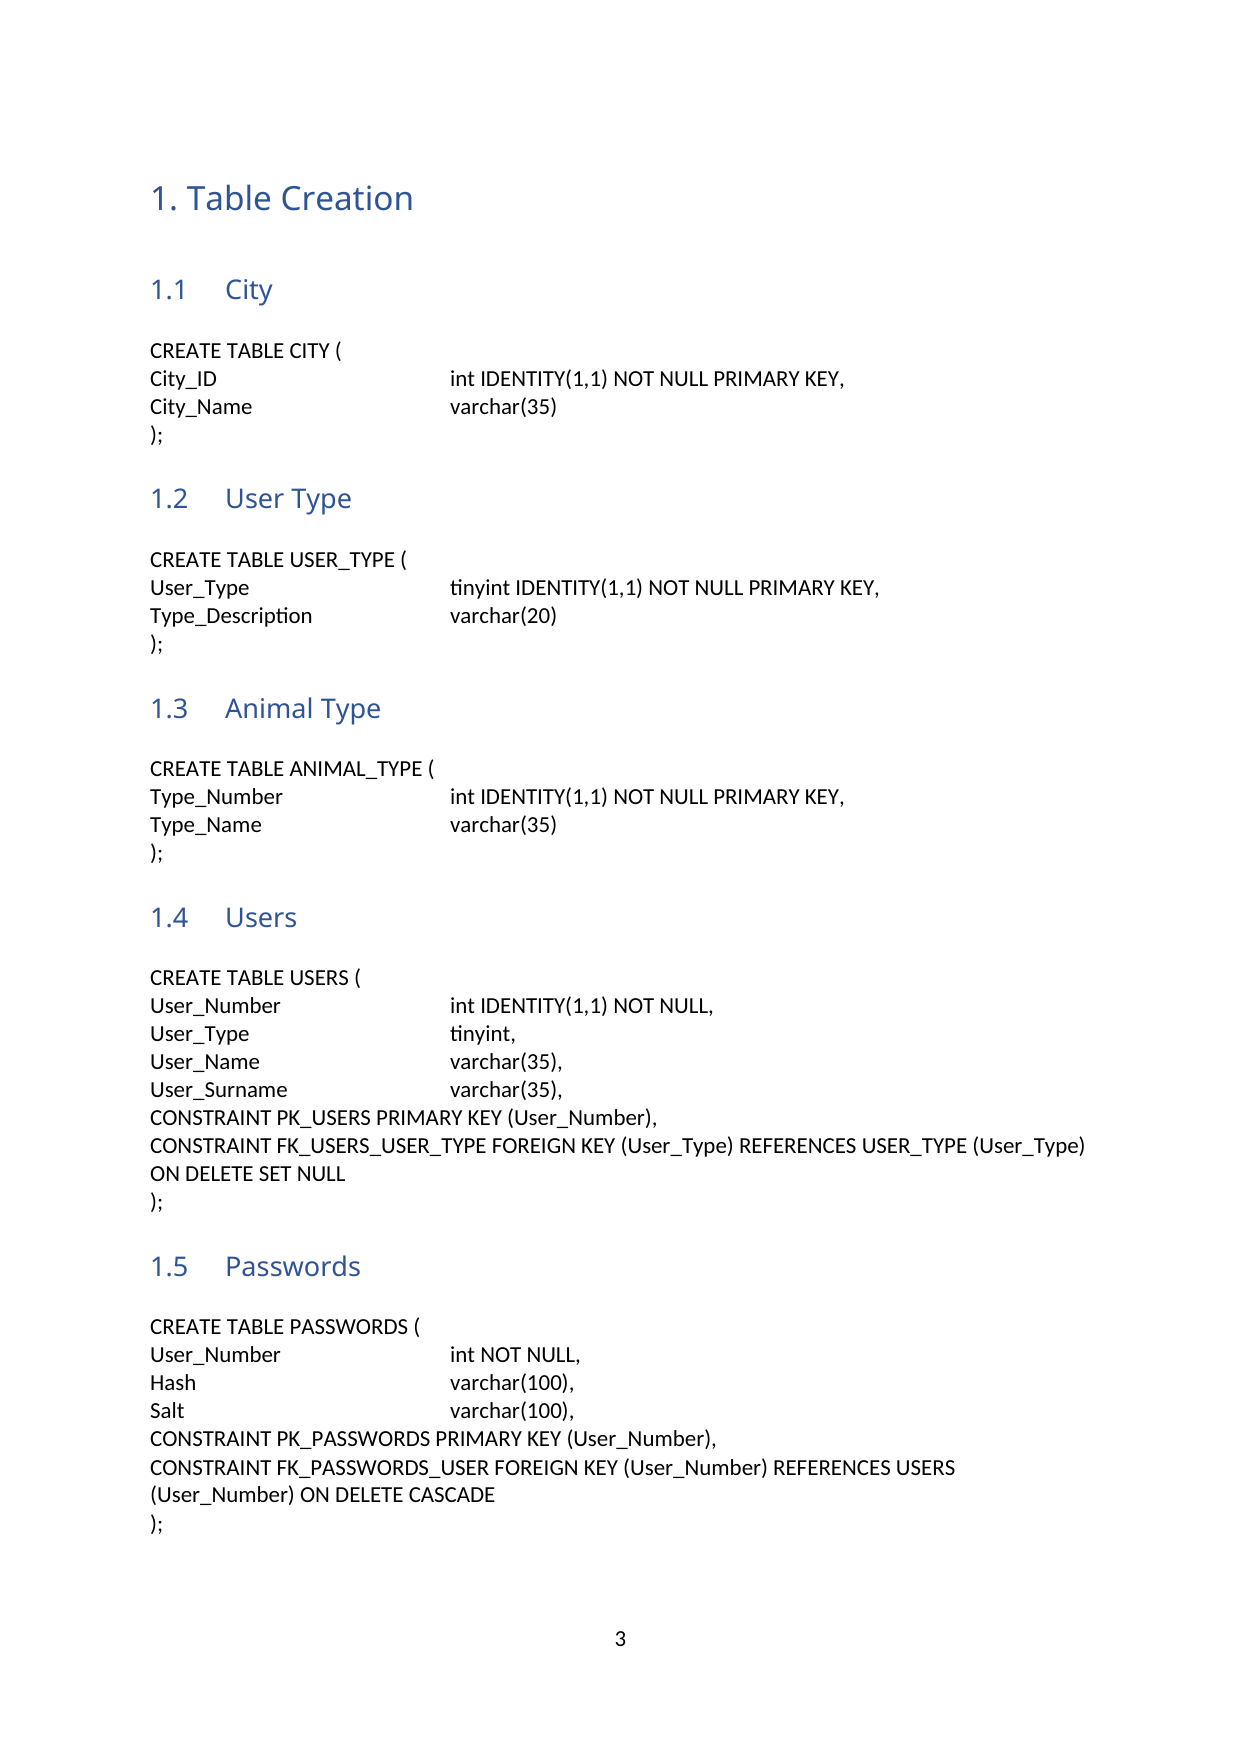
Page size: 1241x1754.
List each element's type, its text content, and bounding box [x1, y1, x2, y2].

text CONSTRAINT FK_PASSWORDS_USER FOREIGN KEY (User_Number) REFERENCES USERS (User_Number) ON DELETE CASCADE [150, 1453, 1090, 1509]
text ); [150, 1509, 1090, 1537]
text ); [150, 629, 1090, 657]
text CONSTRAINT PK_PASSWORDS PRIMARY KEY (User_Number), [150, 1424, 1090, 1453]
text Salt varchar(100), [150, 1397, 1090, 1424]
text ); [150, 1187, 1090, 1215]
text CREATE TABLE USER_TYPE ( [150, 545, 1090, 573]
text ); [150, 838, 1090, 866]
text Type_Name varchar(35) [150, 810, 1090, 838]
text CONSTRAINT PK_USERS PRIMARY KEY (User_Number), [150, 1103, 1090, 1131]
text User_Surname varchar(35), [150, 1075, 1090, 1103]
text Hash varchar(100), [150, 1368, 1090, 1397]
subtitle 1.3 Animal Type [150, 689, 1090, 726]
text City_Name varchar(35) [150, 392, 1090, 420]
text User_Name varchar(35), [150, 1047, 1090, 1075]
text Type_Number int IDENTITY(1,1) NOT NULL PRIMARY KEY, [150, 782, 1090, 810]
text City_ID int IDENTITY(1,1) NOT NULL PRIMARY KEY, [150, 364, 1090, 392]
text CREATE TABLE ANIMAL_TYPE ( [150, 754, 1090, 782]
subtitle 1. Table Creation [150, 175, 1090, 220]
text ); [150, 420, 1090, 448]
text CREATE TABLE PASSWORDS ( [150, 1312, 1090, 1341]
text CREATE TABLE CITY ( [150, 336, 1090, 364]
text CONSTRAINT FK_USERS_USER_TYPE FOREIGN KEY (User_Type) REFERENCES USER_TYPE (User_Type) ON DELETE SET NULL [150, 1131, 1090, 1187]
subtitle 1.4 Users [150, 898, 1090, 935]
text User_Type tinyint IDENTITY(1,1) NOT NULL PRIMARY KEY, [150, 573, 1090, 601]
text User_Number int IDENTITY(1,1) NOT NULL, [150, 991, 1090, 1019]
text Type_Description varchar(20) [150, 601, 1090, 629]
subtitle 1.2 User Type [150, 480, 1090, 517]
text User_Type tinyint, [150, 1019, 1090, 1047]
text CREATE TABLE USERS ( [150, 963, 1090, 991]
subtitle 1.1 City [150, 271, 1090, 308]
subtitle 1.5 Passwords [150, 1248, 1090, 1284]
text User_Number int NOT NULL, [150, 1341, 1090, 1368]
